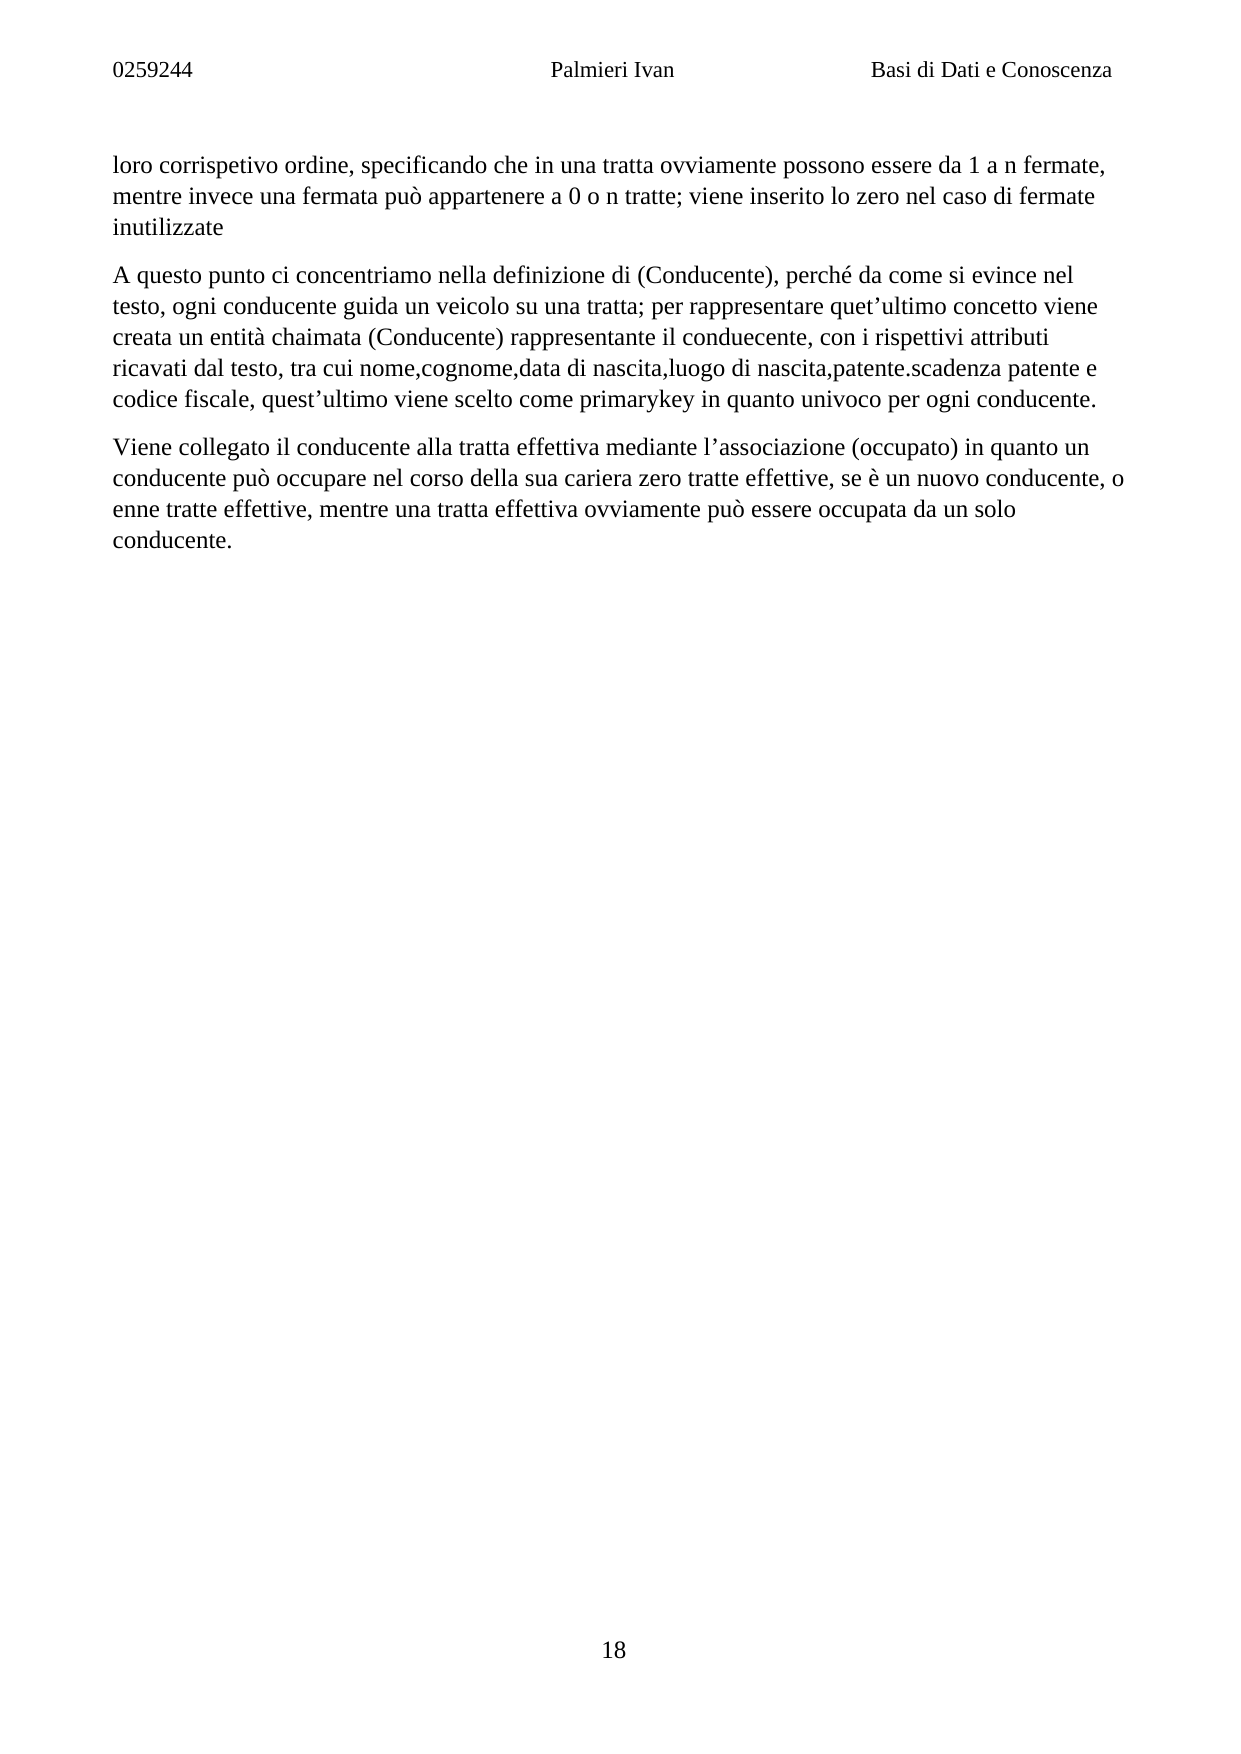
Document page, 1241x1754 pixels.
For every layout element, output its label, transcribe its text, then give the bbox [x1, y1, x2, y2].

text Viene collegato il conducente alla tratta effettiva mediante l’associazione (occupato) in quanto un conducente può occupare nel corso della sua cariera zero tratte effettive, se è un nuovo conducente, o enne tratte effettive, mentre una tratta effettiva ovviamente può essere occupata da un solo conducente. [112, 432, 1128, 553]
text A questo punto ci concentriamo nella definizione di (Conducente), perché da come si evince nel testo, ogni conducente guida un veicolo su una tratta; per rappresentare quet’ultimo concetto viene creata un entità chaimata (Conducente) rappresentante il conduecente, con i rispettivi attributi ricavati dal testo, tra cui nome,cognome,data di nascita,luogo di nascita,patente.scadenza patente e codice fiscale, quest’ultimo viene scelto come primarykey in quanto univoco per ogni conducente. [112, 260, 1128, 413]
